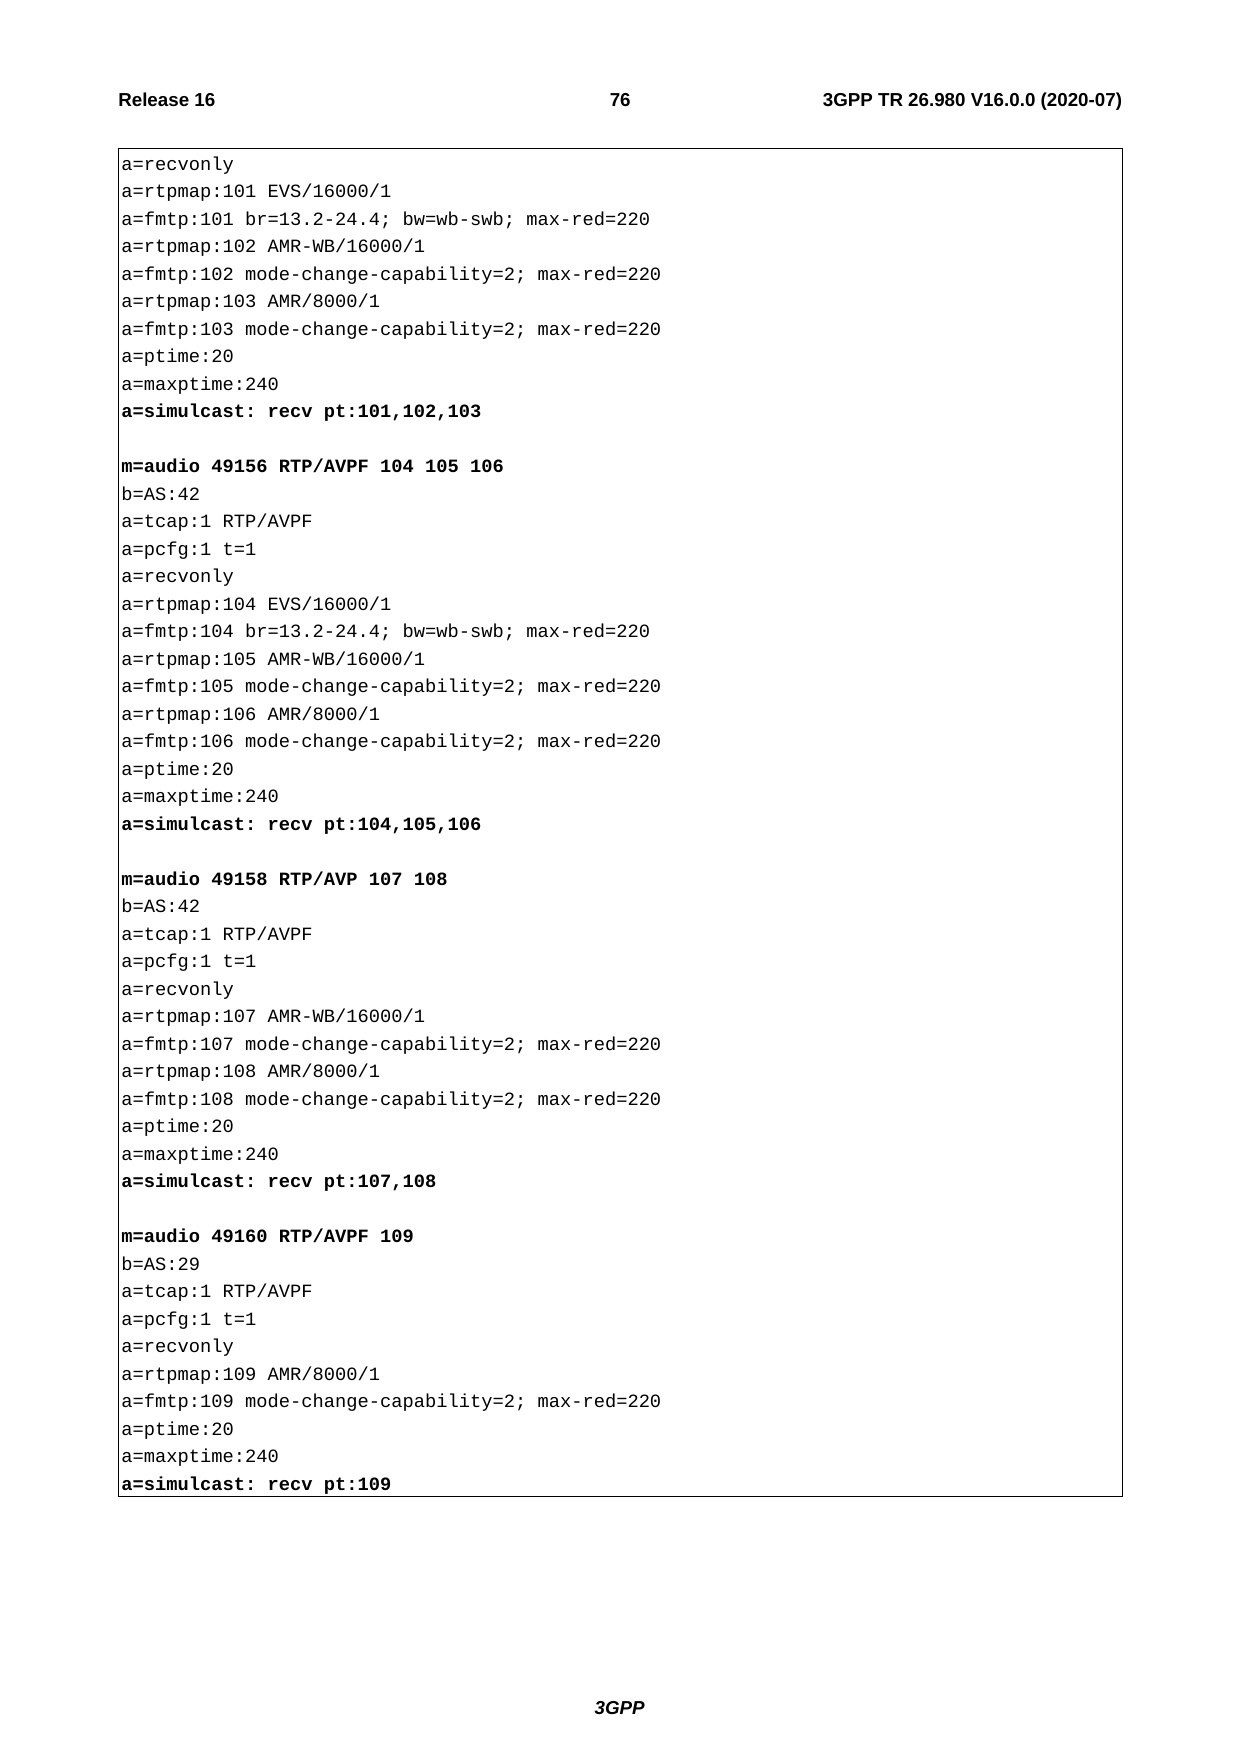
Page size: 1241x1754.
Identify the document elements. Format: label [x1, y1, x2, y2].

table_cell [119, 149, 1122, 1496]
